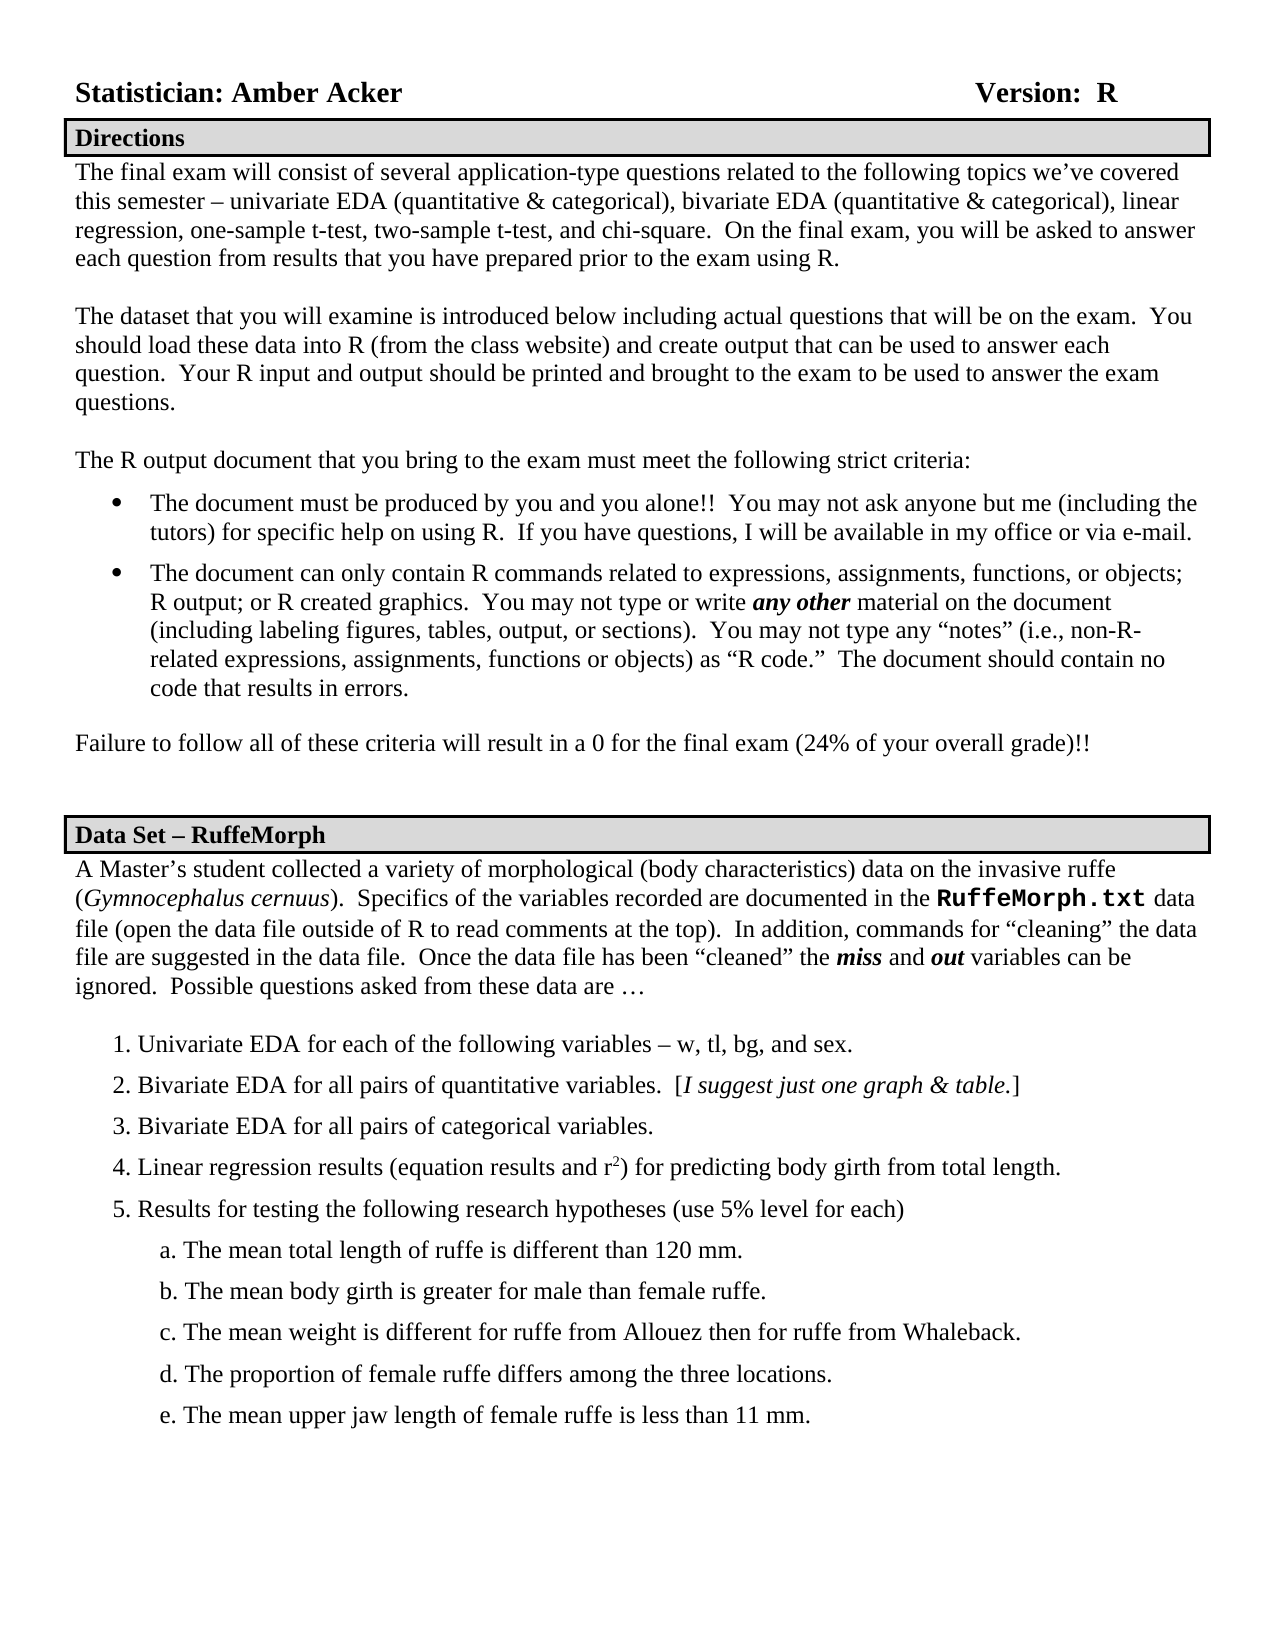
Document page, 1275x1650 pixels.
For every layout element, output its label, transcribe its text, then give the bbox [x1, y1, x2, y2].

text Directions [67, 121, 1208, 154]
text a. The mean total length of ruffe is different than 120 mm. [159, 1235, 1200, 1264]
list The document must be produced by you and you alone!! You may not ask anyone but me (including the tutors) for specific help on using R. If you have questions, I will be available in my office or via e-mail. [112, 488, 1200, 545]
text Data Set – RuffeMorph [67, 818, 1208, 851]
text e. The mean upper jaw length of female ruffe is less than 11 mm. [159, 1400, 1200, 1429]
text Statistician: Amber Acker Version: R [75, 75, 1200, 108]
text 4. Linear regression results (equation results and r2) for predicting body girth from total length. [112, 1152, 1200, 1181]
text c. The mean weight is different for ruffe from Allouez then for ruffe from Whaleback. [159, 1317, 1200, 1346]
text 3. Bivariate EDA for all pairs of categorical variables. [112, 1111, 1200, 1140]
text A Master’s student collected a variety of morphological (body characteristics) data on the invasive ruffe (Gymnocephalus cernuus). Specifics of the variables recorded are documented in the RuffeMorph.txt data file (open the data file outside of R to read comments at the top). In addition, commands for “cleaning” the data file are suggested in the data file. Once the data file has been “cleaned” the miss and out variables can be ignored. Possible questions asked from these data are … [75, 854, 1200, 1000]
text 1. Univariate EDA for each of the following variables – w, tl, bg, and sex. [112, 1029, 1200, 1057]
text b. The mean body girth is greater for male than female ruffe. [159, 1276, 1200, 1305]
text Failure to follow all of these criteria will result in a 0 for the final exam (24% of your overall grade)!! [75, 728, 1200, 757]
text The final exam will consist of several application-type questions related to the following topics we’ve covered this semester – univariate EDA (quantitative & categorical), bivariate EDA (quantitative & categorical), linear regression, one-sample t-test, two-sample t-test, and chi-square. On the final exam, you will be asked to answer each question from results that you have prepared prior to the exam using R. [75, 157, 1200, 272]
text 5. Results for testing the following research hypotheses (use 5% level for each) [112, 1194, 1200, 1222]
text The R output document that you bring to the exam must meet the following strict criteria: [75, 445, 1200, 473]
text The dataset that you will examine is introduced below including actual questions that will be on the exam. You should load these data into R (from the class website) and create output that can be used to answer each question. Your R input and output should be printed and brought to the exam to be used to answer the exam questions. [75, 301, 1200, 416]
text 2. Bivariate EDA for all pairs of quantitative variables. [I suggest just one graph & table.] [112, 1070, 1200, 1099]
list The document can only contain R commands related to expressions, assignments, functions, or objects; R output; or R created graphics. You may not type or write any other material on the document (including labeling figures, tables, output, or sections). You may not type any “notes” (i.e., non-R-related expressions, assignments, functions or objects) as “R code.” The document should contain no code that results in errors. [112, 558, 1200, 702]
text d. The proportion of female ruffe differs among the three locations. [159, 1359, 1200, 1387]
